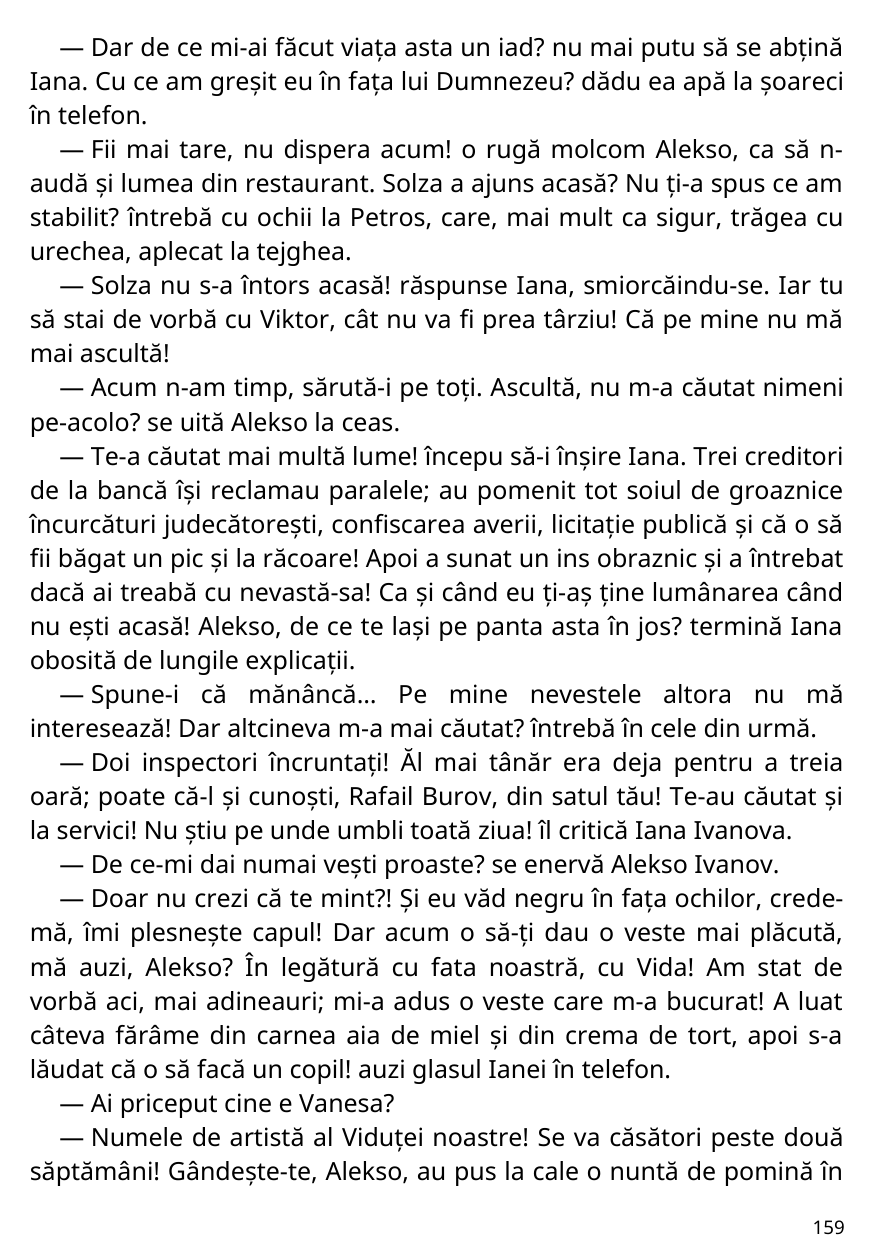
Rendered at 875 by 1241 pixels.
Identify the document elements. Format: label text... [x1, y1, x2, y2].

text — Doi inspectori încruntați! Ăl mai tânăr era deja pentru a treia oară; poate că-l și cunoști, Rafail Burov, din satul tău! Te-au căutat și la servici! Nu știu pe unde umbli toată ziua! îl critică Iana Ivanova. [29, 745, 844, 847]
text — Dar de ce mi-ai făcut viața asta un iad? nu mai putu să se abțină Iana. Cu ce am greșit eu în fața lui Dumnezeu? dădu ea apă la șoareci în telefon. [29, 29, 844, 132]
text — Solza nu s-a întors acasă! răspunse Iana, smiorcăindu-se. Iar tu să stai de vorbă cu Viktor, cât nu va fi prea târziu! Că pe mine nu mă mai ascultă! [29, 268, 844, 370]
text — Ai priceput cine e Vanesa? [29, 1085, 844, 1119]
text — De ce-mi dai numai vești proaste? se enervă Alekso Ivanov. [29, 847, 844, 881]
text — Te-a căutat mai multă lume! începu să-i înșire Iana. Trei creditori de la bancă își reclamau paralele; au pomenit tot soiul de groaznice încurcături judecătorești, confiscarea averii, licitație publică și că o să fii băgat un pic și la răcoare! Apoi a sunat un ins obraznic și a întrebat dacă ai treabă cu nevastă-sa! Ca și când eu ți-aș ține lumânarea când nu ești acasă! Alekso, de ce te lași pe panta asta în jos? termină Iana obosită de lungile explicații. [29, 438, 844, 677]
text — Fii mai tare, nu dispera acum! o rugă molcom Alekso, ca să n-audă și lumea din restaurant. Solza a ajuns acasă? Nu ți-a spus ce am stabilit? întrebă cu ochii la Petros, care, mai mult ca sigur, trăgea cu urechea, aplecat la tejghea. [29, 132, 844, 268]
text — Spune-i că mănâncă… Pe mine nevestele altora nu mă interesează! Dar altcineva m-a mai căutat? întrebă în cele din urmă. [29, 677, 844, 745]
text — Acum n-am timp, sărută-i pe toți. Ascultă, nu m-a căutat nimeni pe-acolo? se uită Alekso la ceas. [29, 370, 844, 438]
text — Doar nu crezi că te mint?! Și eu văd negru în fața ochilor, crede-mă, îmi plesnește capul! Dar acum o să-ți dau o veste mai plăcută, mă auzi, Alekso? În legătură cu fata noastră, cu Vida! Am stat de vorbă aci, mai adineauri; mi-a adus o veste care m-a bucurat! A luat câteva fărâme din carnea aia de miel și din crema de tort, apoi s-a lăudat că o să facă un copil! auzi glasul Ianei în telefon. [29, 881, 844, 1085]
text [29, 1119, 844, 1188]
